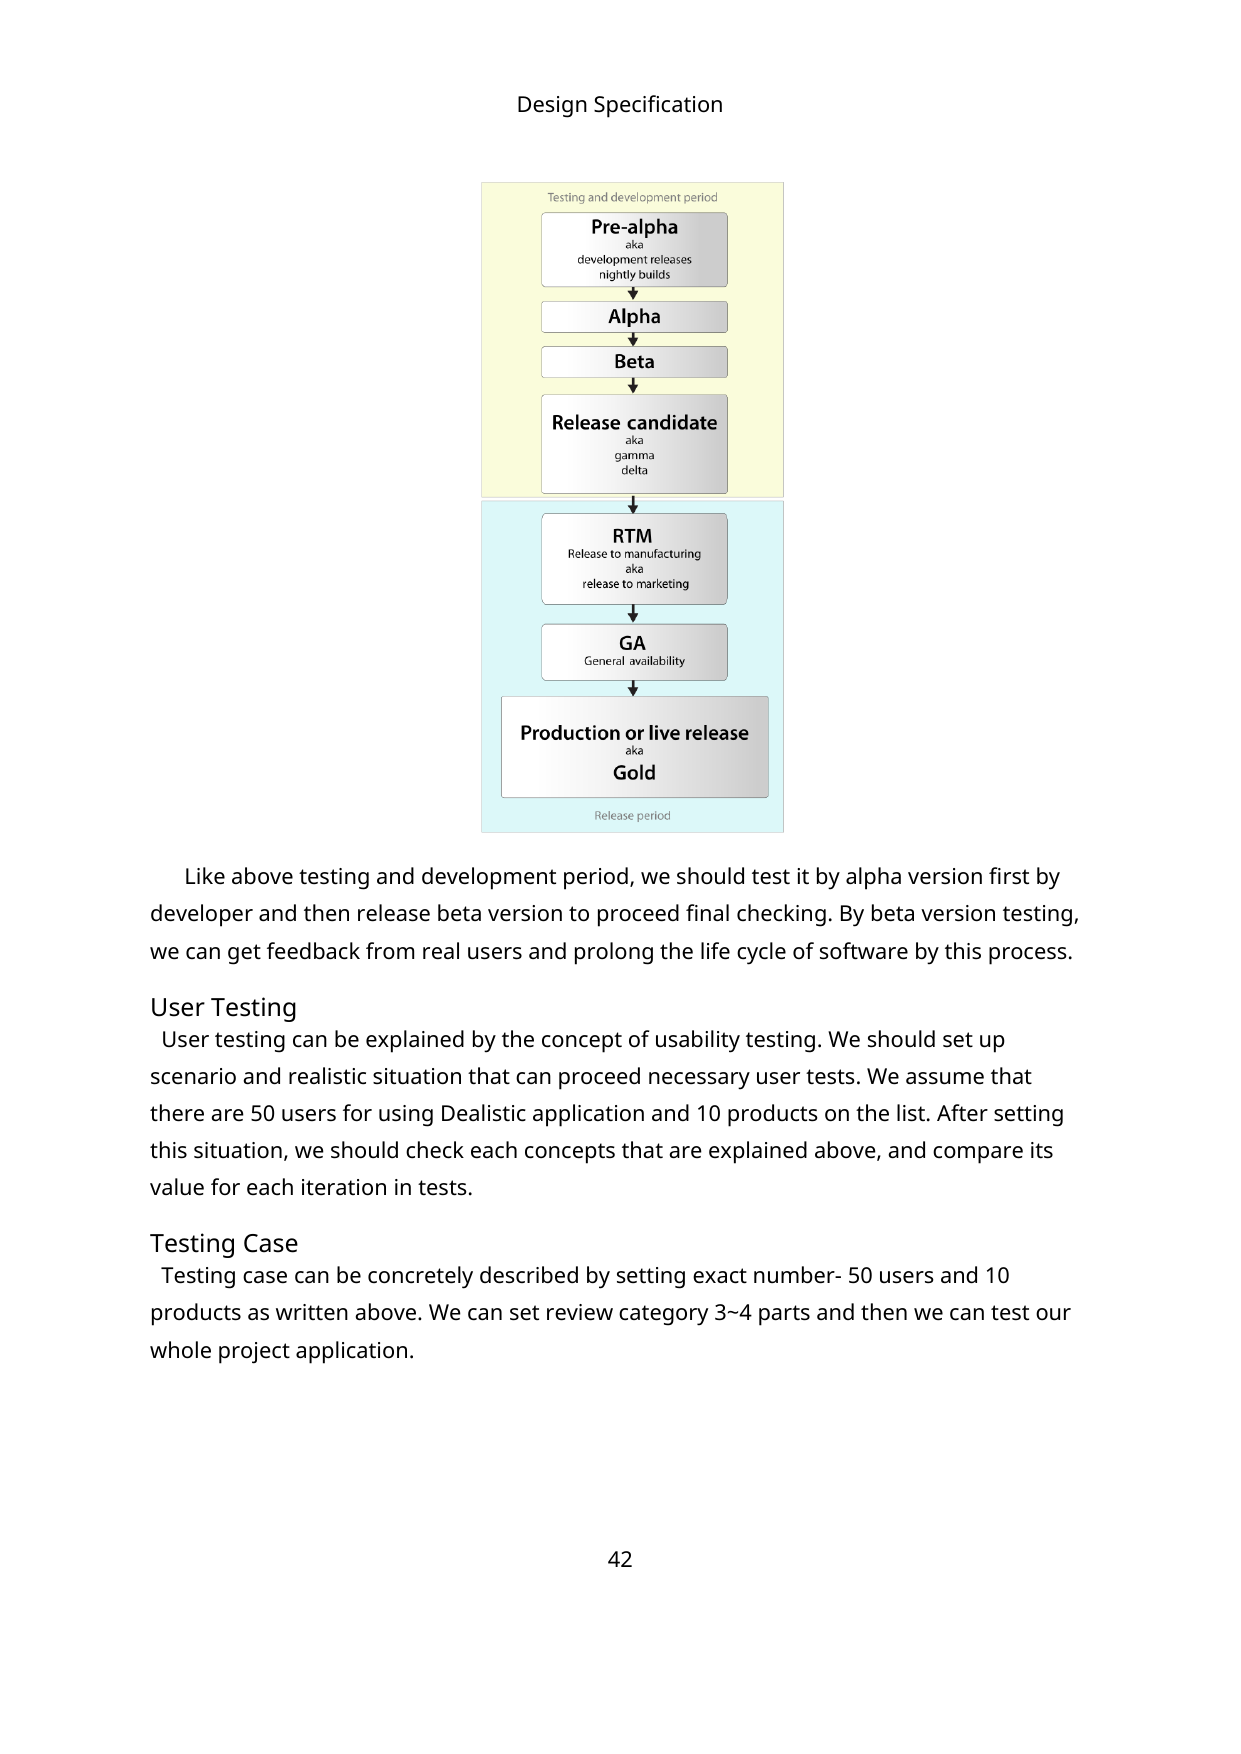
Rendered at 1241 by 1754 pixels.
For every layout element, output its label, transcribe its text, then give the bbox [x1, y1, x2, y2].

text Testing case can be concretely described by setting exact number- 50 users and 10 products as written above. We can set review category 3~4 parts and then we can test our whole project application. [150, 1260, 1090, 1364]
picture [475, 177, 788, 838]
subtitle Testing Case [150, 1226, 1090, 1260]
subtitle User Testing [150, 989, 1090, 1023]
text User testing can be explained by the concept of usability testing. We should set up scenario and realistic situation that can proceed necessary user tests. We assume that there are 50 users for using Dealistic application and 10 products on the list. After setting this situation, we should check each concepts that are explained above, and compare its value for each iteration in tests. [150, 1023, 1090, 1202]
text Like above testing and development period, we should test it by alpha version first by developer and then release beta version to proceed final checking. By beta version testing, we can get feedback from real users and prolong the life cycle of software by this process. [150, 861, 1090, 965]
